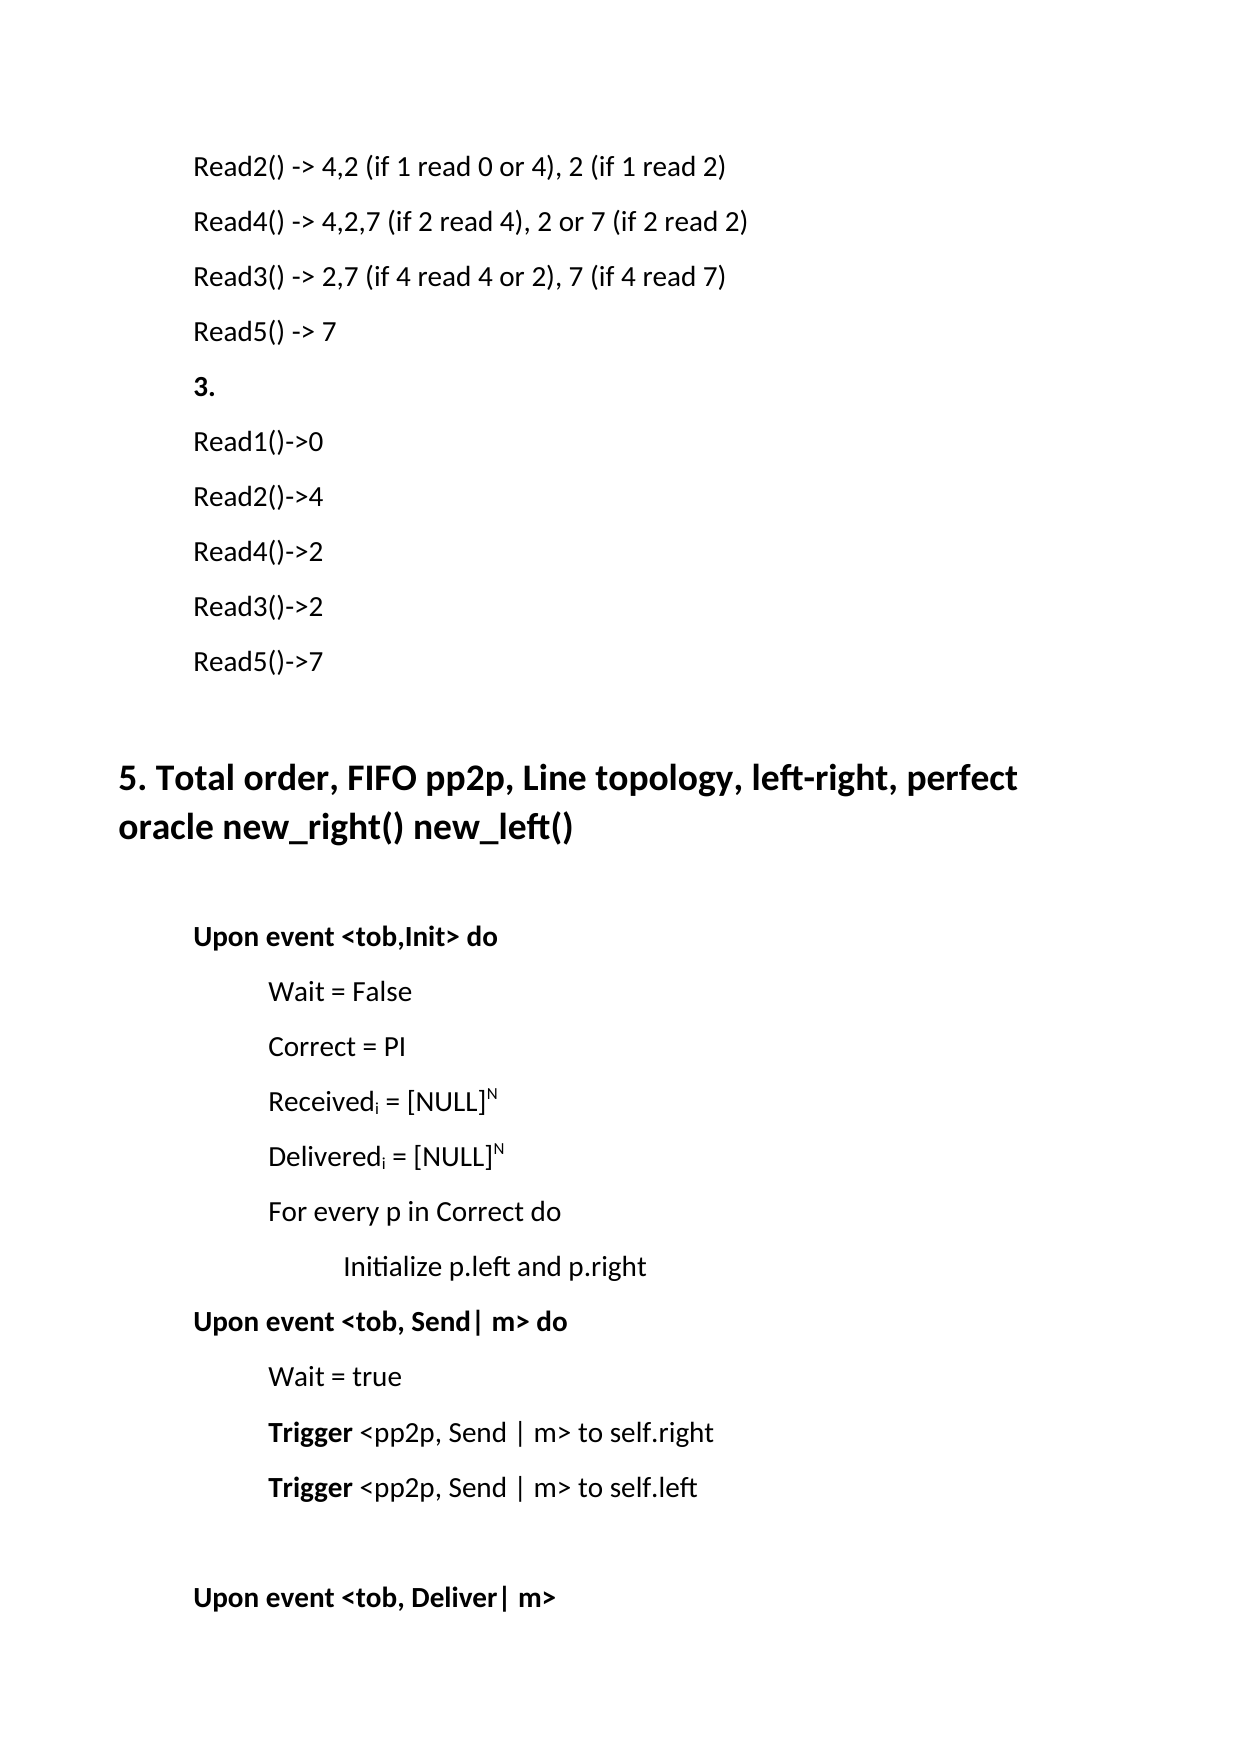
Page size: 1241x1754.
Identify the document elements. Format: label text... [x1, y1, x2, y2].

text Read1()->0 [118, 423, 1122, 459]
text Trigger <pp2p, Send | m> to self.right [118, 1414, 1122, 1449]
text Wait = False [118, 973, 1122, 1008]
text Read3()->2 [118, 588, 1122, 624]
text 3. [118, 368, 1122, 404]
text 5. Total order, FIFO pp2p, Line topology, left-right, perfect oracle new_right() new_left() [118, 754, 1122, 849]
text Upon event <tob, Deliver| m> [118, 1579, 1122, 1614]
text Wait = true [118, 1358, 1122, 1394]
text Correct = PI [118, 1028, 1122, 1063]
text Initialize p.left and p.right [118, 1248, 1122, 1284]
text Receivedi = [NULL]N [118, 1083, 1122, 1119]
text Trigger <pp2p, Send | m> to self.left [118, 1469, 1122, 1504]
text Upon event <tob, Send| m> do [118, 1303, 1122, 1339]
text Read4() -> 4,2,7 (if 2 read 4), 2 or 7 (if 2 read 2) [118, 203, 1122, 238]
text Read2() -> 4,2 (if 1 read 0 or 4), 2 (if 1 read 2) [118, 148, 1122, 183]
text Upon event <tob,Init> do [118, 918, 1122, 953]
text Read2()->4 [118, 478, 1122, 514]
text Read3() -> 2,7 (if 4 read 4 or 2), 7 (if 4 read 7) [118, 258, 1122, 293]
text Read4()->2 [118, 533, 1122, 569]
text Deliveredi = [NULL]N [118, 1138, 1122, 1174]
text Read5() -> 7 [118, 313, 1122, 348]
text Read5()->7 [118, 643, 1122, 679]
text For every p in Correct do [118, 1193, 1122, 1229]
